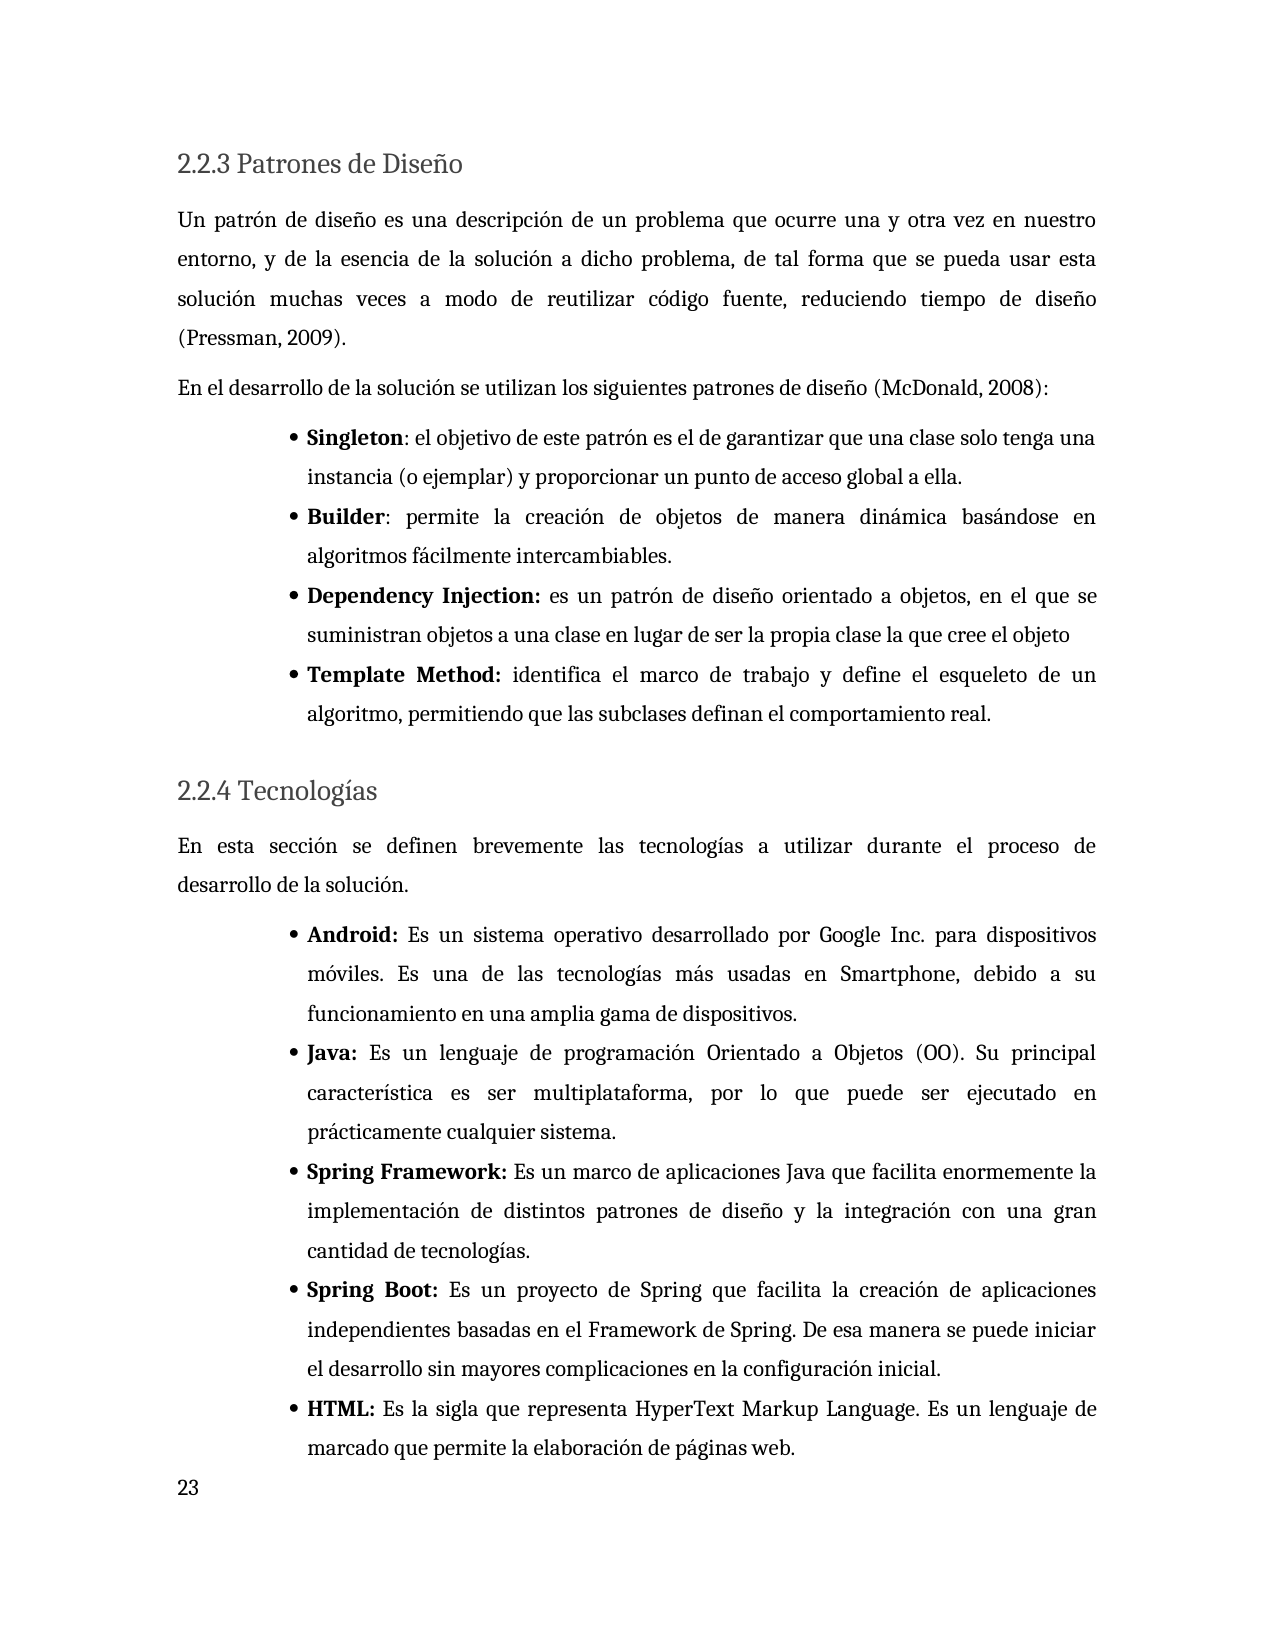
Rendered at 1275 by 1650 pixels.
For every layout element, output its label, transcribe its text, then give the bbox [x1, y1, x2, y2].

list Java: Es un lenguaje de programación Orientado a Objetos (OO). Su principal característica es ser multiplataforma, por lo que puede ser ejecutado en prácticamente cualquier sistema. [290, 1040, 1098, 1146]
text En el desarrollo de la solución se utilizan los siguientes patrones de diseño (McDonald, 2008): [177, 375, 1098, 401]
text Un patrón de diseño es una descripción de un problema que ocurre una y otra vez en nuestro entorno, y de la esencia de la solución a dicho problema, de tal forma que se pueda usar esta solución muchas veces a modo de reutilizar código fuente, reduciendo tiempo de diseño (Pressman, 2009). [177, 206, 1098, 351]
list HTML: Es la sigla que representa HyperText Markup Language. Es un lenguaje de marcado que permite la elaboración de páginas web. [290, 1396, 1098, 1461]
subtitle 2.2.4 Tecnologías [177, 774, 1098, 807]
list Template Method: identifica el marco de trabajo y define el esqueleto de un algoritmo, permitiendo que las subclases definan el comportamiento real. [290, 661, 1098, 727]
list Singleton: el objetivo de este patrón es el de garantizar que una clase solo tenga una instancia (o ejemplar) y proporcionar un punto de acceso global a ella. [290, 424, 1098, 490]
subtitle 2.2.3 Patrones de Diseño [177, 148, 1098, 181]
list Builder: permite la creación de objetos de manera dinámica basándose en algoritmos fácilmente intercambiables. [290, 503, 1098, 569]
list Dependency Injection: es un patrón de diseño orientado a objetos, en el que se suministran objetos a una clase en lugar de ser la propia clase la que cree el objeto [290, 582, 1098, 648]
list Spring Boot: Es un proyecto de Spring que facilita la creación de aplicaciones independientes basadas en el Framework de Spring. De esa manera se puede iniciar el desarrollo sin mayores complicaciones en la configuración inicial. [290, 1277, 1098, 1382]
list Android: Es un sistema operativo desarrollado por Google Inc. para dispositivos móviles. Es una de las tecnologías más usadas en Smartphone, debido a su funcionamiento en una amplia gama de dispositivos. [290, 922, 1098, 1027]
text En esta sección se definen brevemente las tecnologías a utilizar durante el proceso de desarrollo de la solución. [177, 832, 1098, 898]
list Spring Framework: Es un marco de aplicaciones Java que facilita enormemente la implementación de distintos patrones de diseño y la integración con una gran cantidad de tecnologías. [290, 1159, 1098, 1264]
